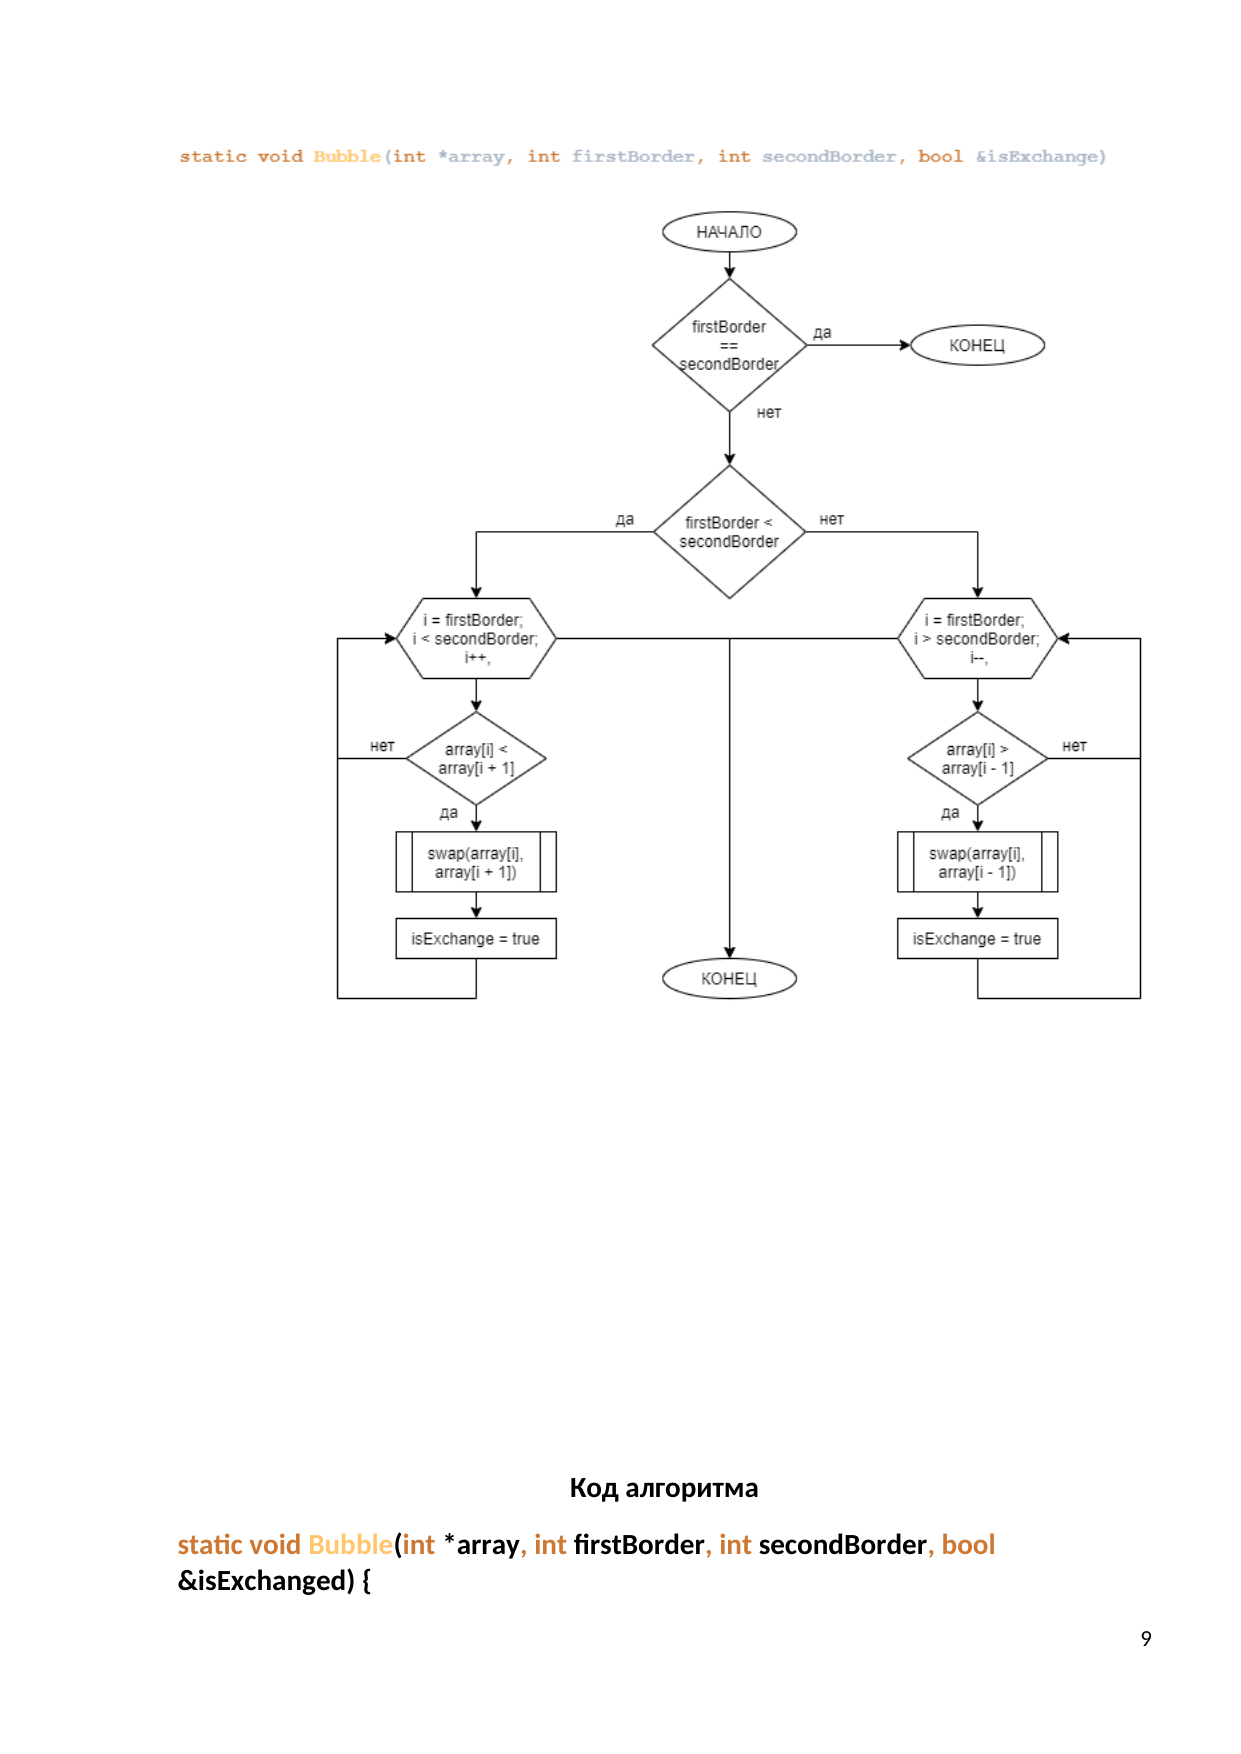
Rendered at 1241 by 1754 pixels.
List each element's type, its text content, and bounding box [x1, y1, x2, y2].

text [177, 1526, 1152, 1598]
text Код алгоритма [177, 1469, 1152, 1505]
picture [177, 118, 1152, 1010]
